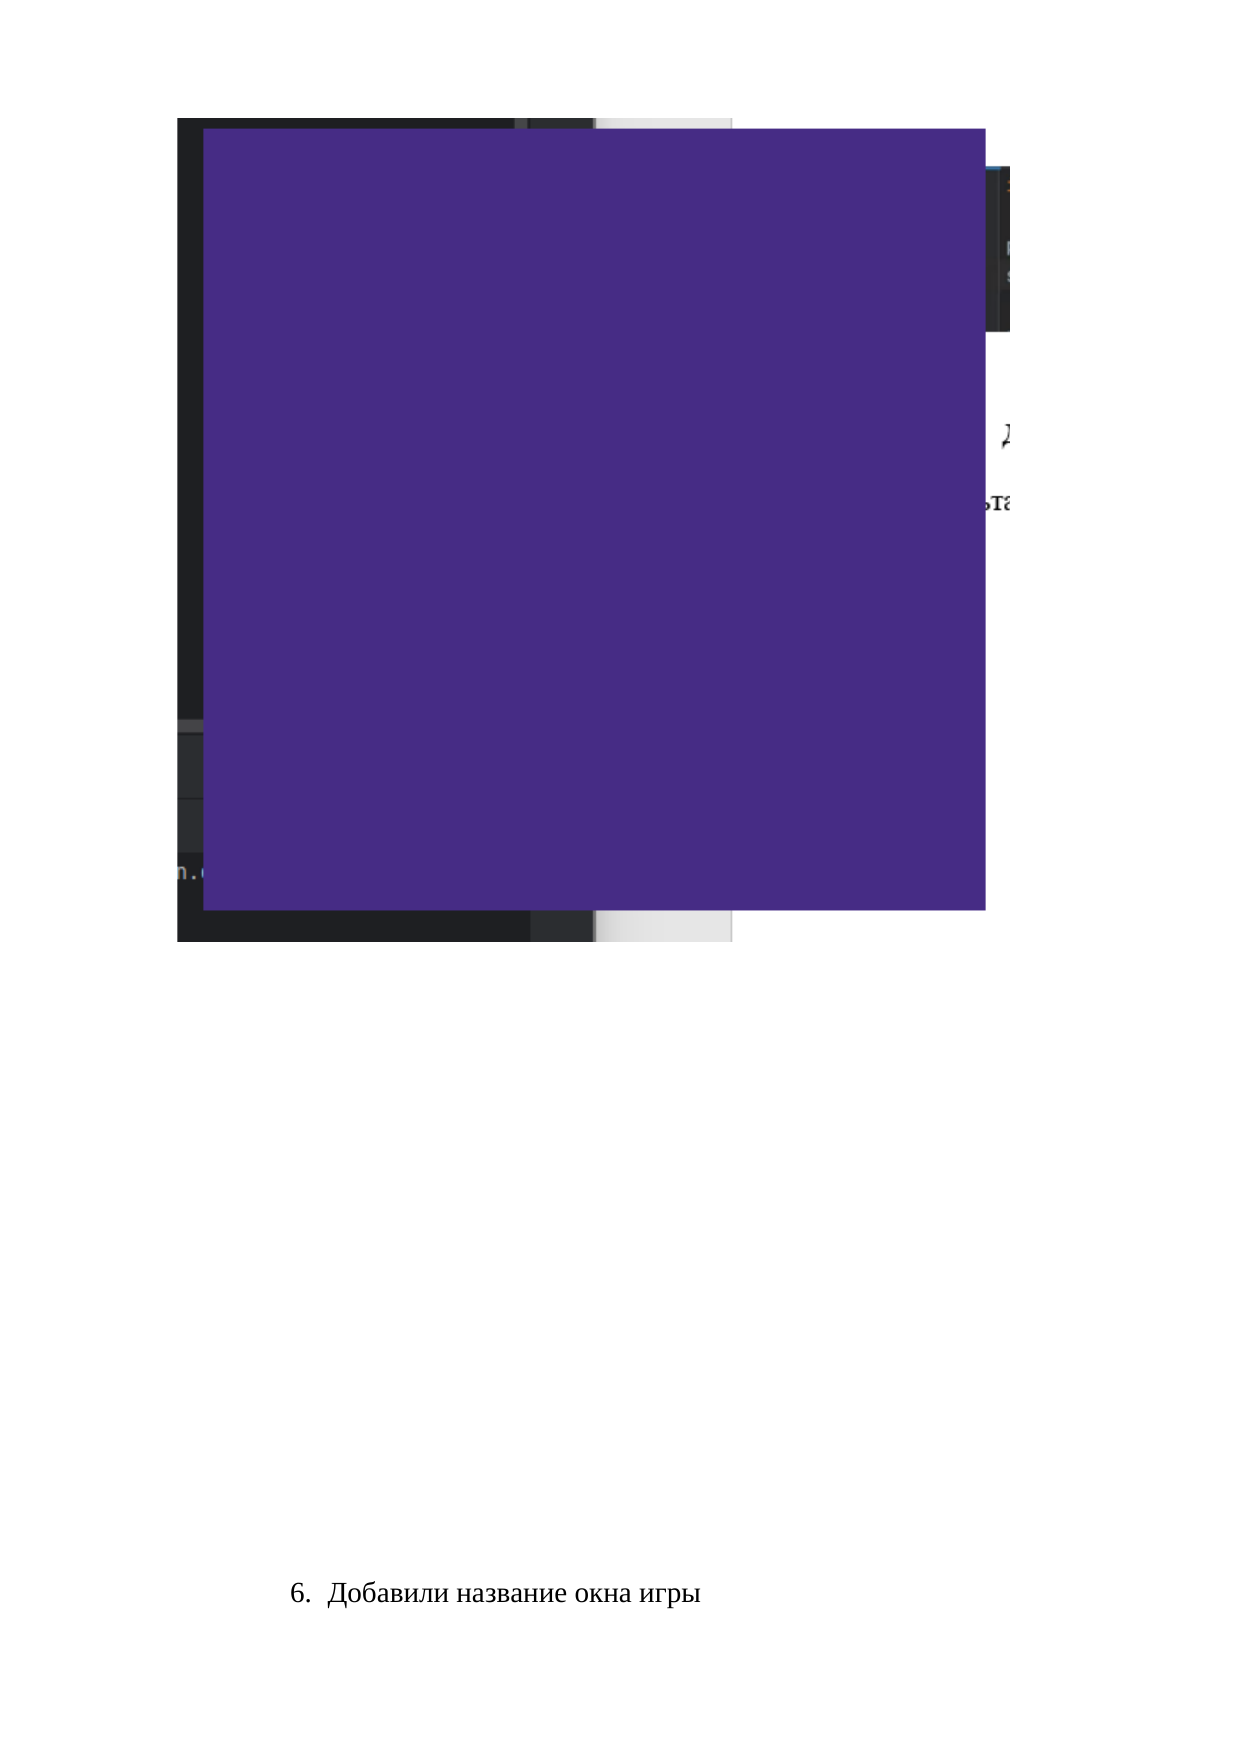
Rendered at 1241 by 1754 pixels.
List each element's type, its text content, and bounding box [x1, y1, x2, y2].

picture [177, 118, 1010, 942]
list Добавили название окна игры [290, 1575, 1152, 1609]
